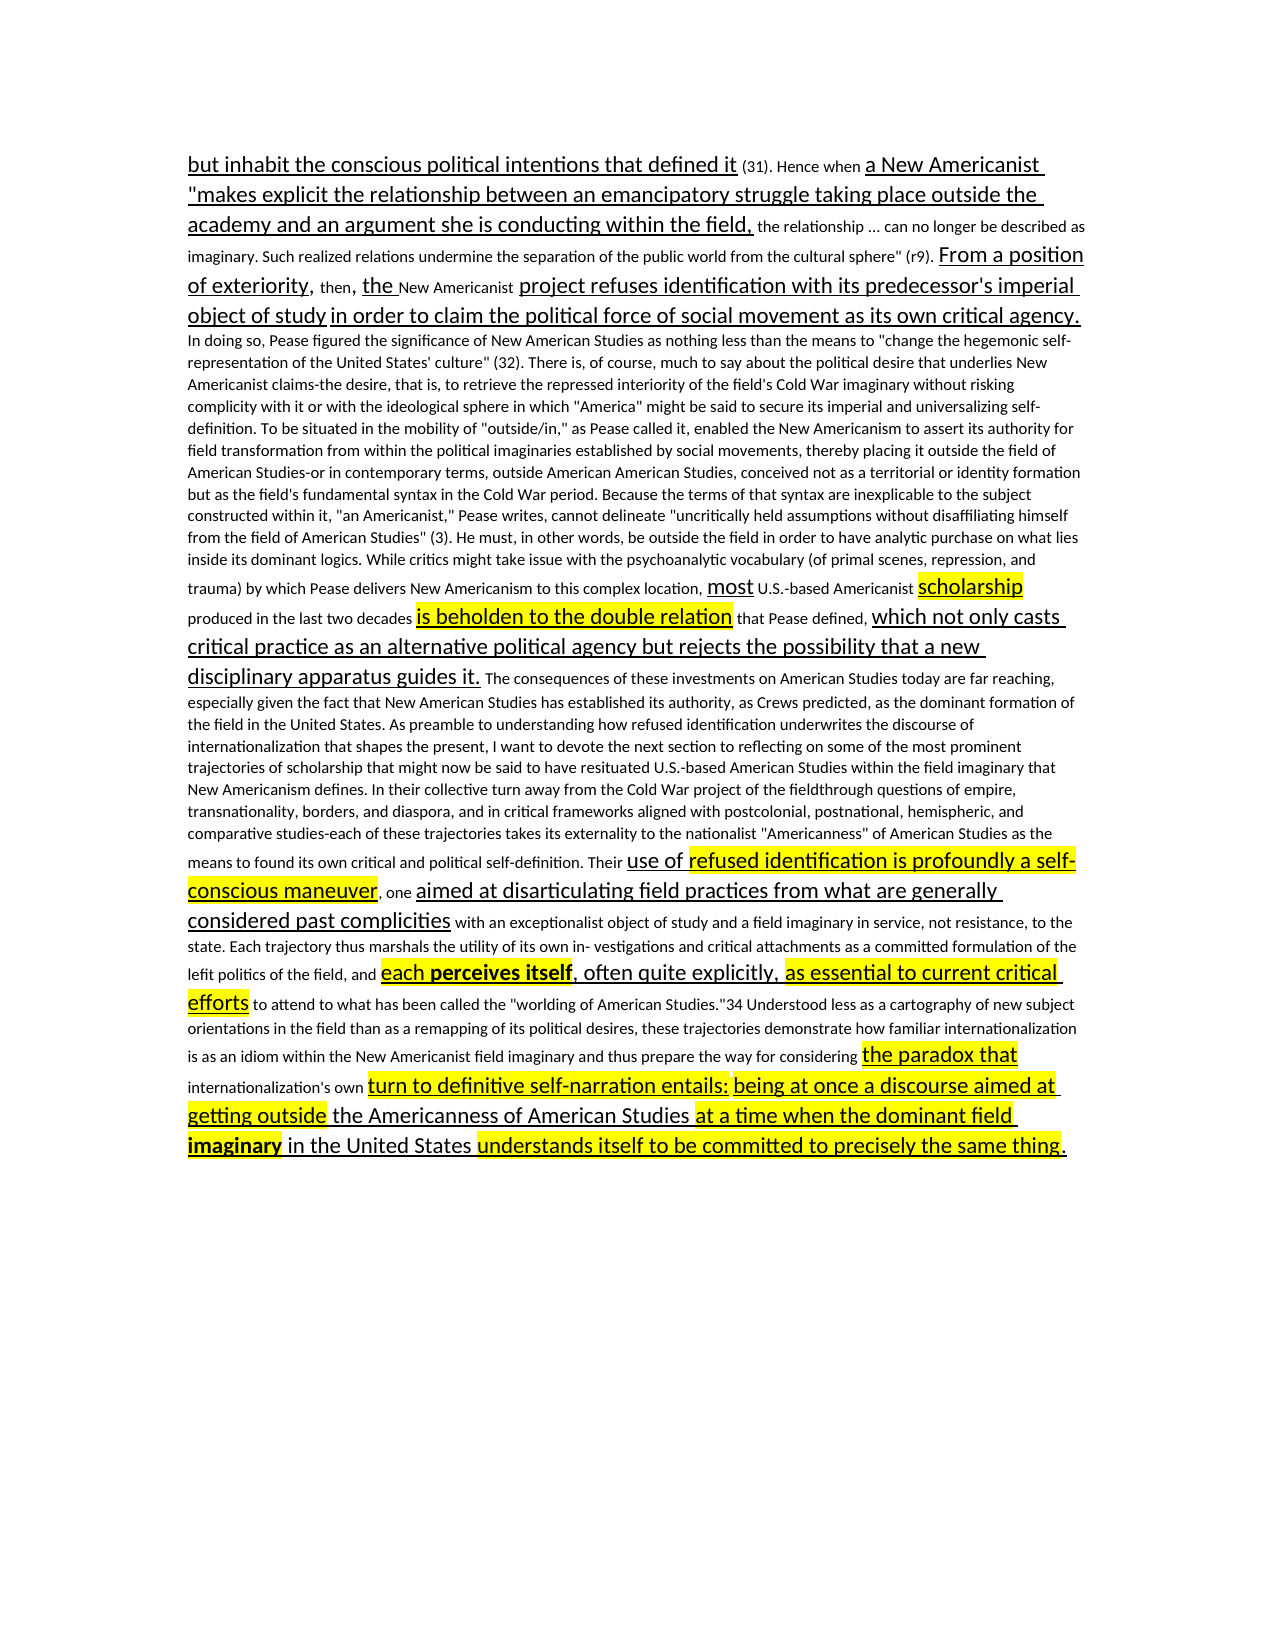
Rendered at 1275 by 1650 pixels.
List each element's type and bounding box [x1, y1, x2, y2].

text [187, 150, 1087, 1159]
